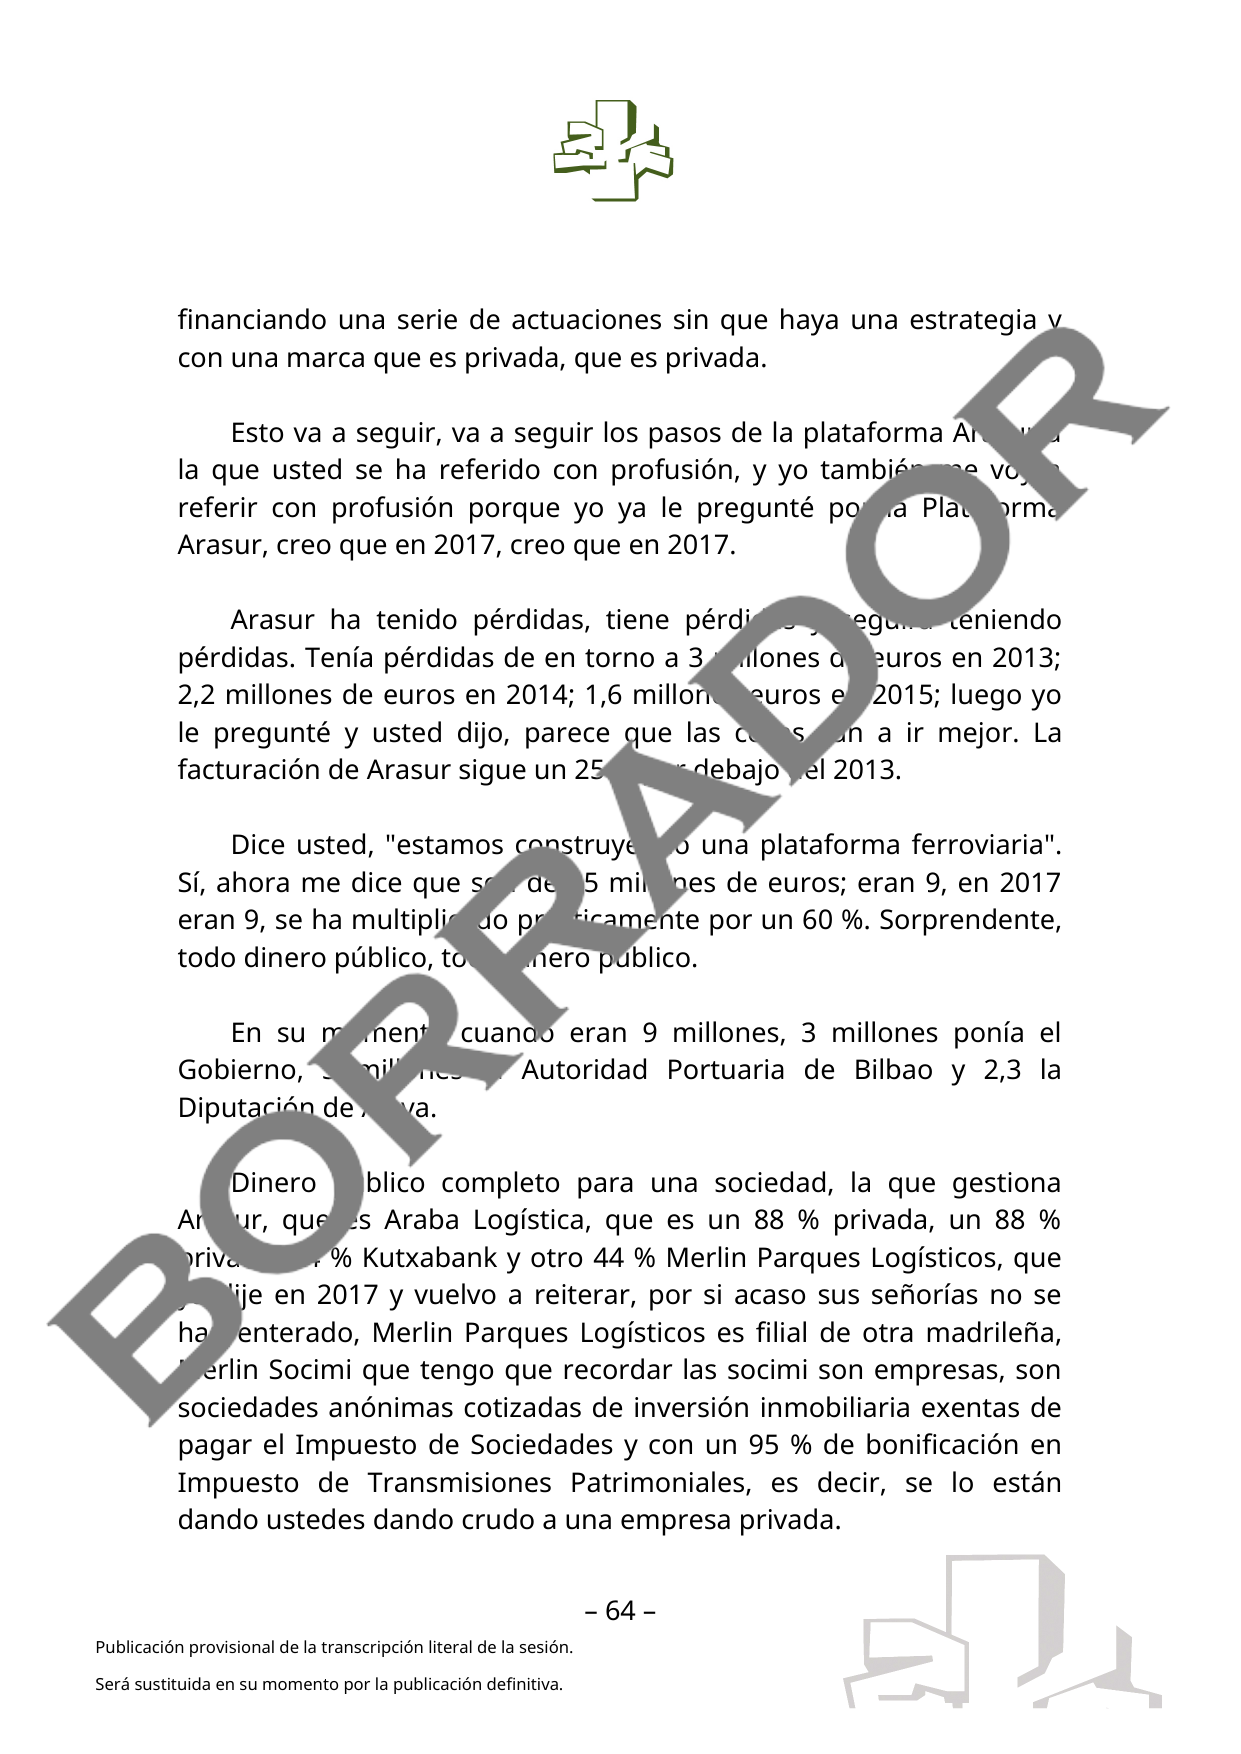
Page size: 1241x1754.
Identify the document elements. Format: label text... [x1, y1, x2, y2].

text Arasur ha tenido pérdidas, tiene pérdidas y seguirá teniendo pérdidas. Tenía pérdidas de en torno a 3 millones de euros en 2013; 2,2 millones de euros en 2014; 1,6 millones euros en 2015; luego yo le pregunté y usted dijo, parece que las cosas van a ir mejor. La facturación de Arasur sigue un 25 % por debajo del 2013. [177, 600, 789, 787]
picture [797, 1491, 1169, 1710]
picture [524, 77, 702, 225]
text Arasur ha tenido pérdidas, tiene pérdidas y seguirá teniendo pérdidas. Tenía pérdidas de en torno a 3 millones de euros en 2013; 2,2 millones de euros en 2014; 1,6 millones euros en 2015; luego yo le pregunté y usted dijo, parece que las cosas van a ir mejor. La facturación de Arasur sigue un 25 % por debajo del 2013. [794, 600, 1063, 787]
text Dice usted, "estamos construyendo una plataforma ferroviaria". Sí, ahora me dice que son de 15 millones de euros; eran 9, en 2017 eran 9, se ha multiplicado prácticamente por un 60 %. Sorprendente, todo dinero público, todo dinero público. [177, 825, 653, 975]
text En su momento cuando eran 9 millones, 3 millones ponía el Gobierno, 3 millones la Autoridad Portuaria de Bilbao y 2,3 la Diputación de Álava. [177, 1012, 375, 1125]
text En su momento cuando eran 9 millones, 3 millones ponía el Gobierno, 3 millones la Autoridad Portuaria de Bilbao y 2,3 la Diputación de Álava. [398, 1012, 1063, 1125]
text Dinero público completo para una sociedad, la que gestiona Arasur, que es Araba Logística, que es un 88 % privada, un 88 % privada, 44 % Kutxabank y otro 44 % Merlin Parques Logísticos, que ya dije en 2017 y vuelvo a reiterar, por si acaso sus señorías no se han enterado, Merlin Parques Logísticos es filial de otra madrileña, Merlin Socimi que tengo que recordar las socimi son empresas, son sociedades anónimas cotizadas de inversión inmobiliaria exentas de pagar el Impuesto de Sociedades y con un 95 % de bonificación en Impuesto de Transmisiones Patrimoniales, es decir, se lo están dando ustedes dando crudo a una empresa privada. [177, 1162, 1063, 1537]
text Esto va a seguir, va a seguir los pasos de la plataforma Arasur a la que usted se ha referido con profusión, y yo también me voy a referir con profusión porque yo ya le pregunté por la Plataforma Arasur, creo que en 2017, creo que en 2017. [177, 412, 1063, 562]
text Dice usted, "estamos construyendo una plataforma ferroviaria". Sí, ahora me dice que son de 15 millones de euros; eran 9, en 2017 eran 9, se ha multiplicado prácticamente por un 60 %. Sorprendente, todo dinero público, todo dinero público. [525, 825, 1063, 975]
